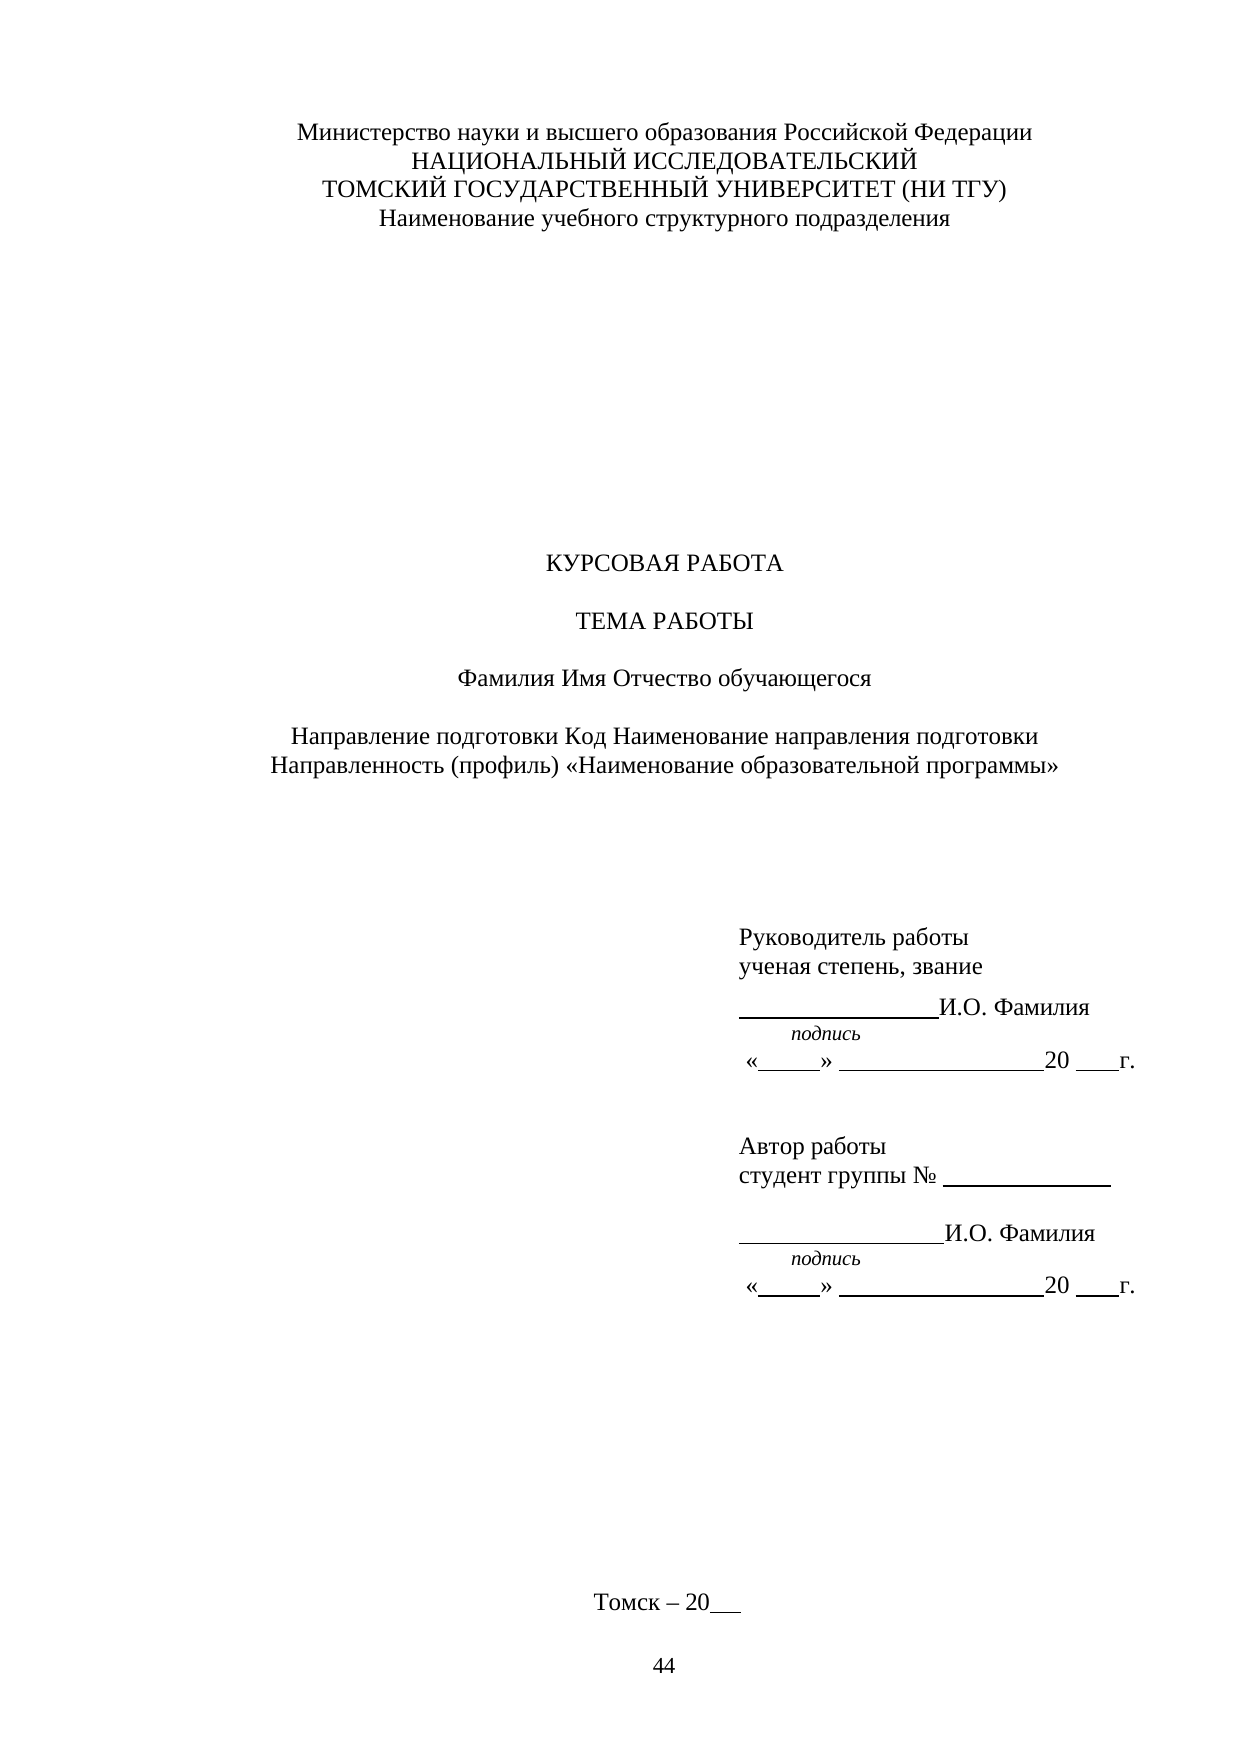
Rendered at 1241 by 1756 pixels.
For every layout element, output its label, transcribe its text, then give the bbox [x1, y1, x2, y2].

text КУРСОВАЯ РАБОТА ТЕМА РАБОТЫ [513, 548, 817, 635]
text Автор работы [739, 1131, 1181, 1160]
text Наименование учебного структурного подразделения [148, 203, 1181, 232]
text И.О. Фамилия [739, 992, 1181, 1021]
text И.О. Фамилия [739, 1218, 1181, 1246]
text ТОМСКИЙ ГОСУДАРСТВЕННЫЙ УНИВЕРСИТЕТ (НИ ТГУ) [148, 174, 1181, 203]
text « » 20 г. [745, 1045, 1181, 1074]
text студент группы № [739, 1160, 1181, 1189]
text Фамилия Имя Отчество обучающегося [148, 663, 1181, 692]
text подпись [791, 1247, 1181, 1271]
text Направление подготовки Код Наименование направления подготовки Направленность (профиль) «Наименование образовательной программы» [270, 721, 1059, 778]
text Руководитель работы ученая степень, звание [739, 922, 1010, 980]
text подпись [791, 1021, 1181, 1045]
text Министерство науки и высшего образования Российской Федерации НАЦИОНАЛЬНЫЙ ИССЛЕДОВАТЕЛЬСКИЙ [296, 117, 1033, 174]
text « » 20 г. [745, 1271, 1181, 1299]
